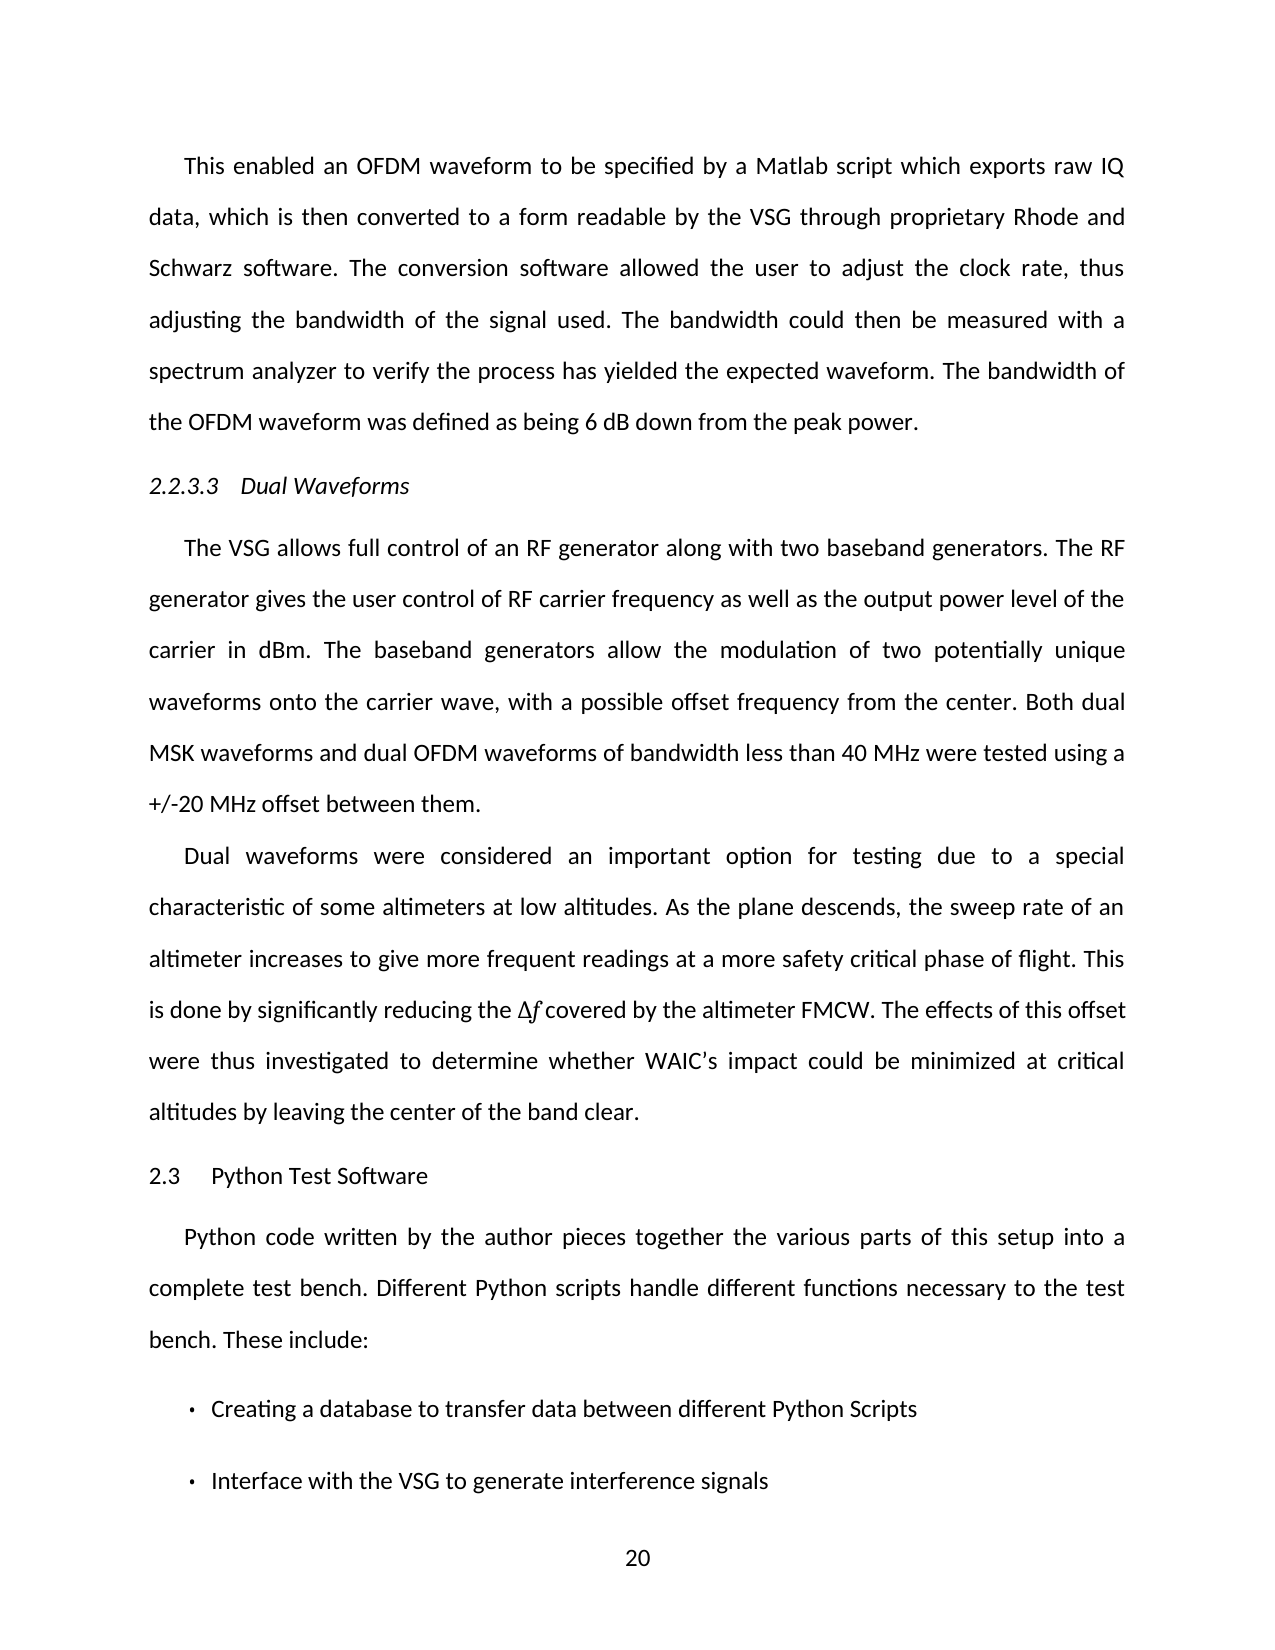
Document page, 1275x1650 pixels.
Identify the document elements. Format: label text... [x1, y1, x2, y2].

subtitle 2.2.3.3 Dual Waveforms [148, 470, 970, 501]
list Interface with the VSG to generate interference signals [186, 1465, 1127, 1496]
text Dual waveforms were considered an important option for testing due to a special characteristic of some altimeters at low altitudes. As the plane descends, the sweep rate of an altimeter increases to give more frequent readings at a more safety critical phase of flight. This is done by significantly reducing the ∆f covered by the altimeter FMCW. The effects of this offset were thus investigated to determine whether WAIC’s impact could be minimized at critical altitudes by leaving the center of the band clear. [148, 840, 1127, 1127]
subtitle 2.3 Python Test Software [148, 1160, 970, 1190]
text This enabled an OFDM waveform to be specified by a Matlab script which exports raw IQ data, which is then converted to a form readable by the VSG through proprietary Rhode and Schwarz software. The conversion software allowed the user to adjust the clock rate, thus adjusting the bandwidth of the signal used. The bandwidth could then be measured with a spectrum analyzer to verify the process has yielded the expected waveform. The bandwidth of the OFDM waveform was defined as being 6 dB down from the peak power. [148, 150, 1127, 437]
text Python code written by the author pieces together the various parts of this setup into a complete test bench. Different Python scripts handle different functions necessary to the test bench. These include: [148, 1221, 1127, 1354]
text The VSG allows full control of an RF generator along with two baseband generators. The RF generator gives the user control of RF carrier frequency as well as the output power level of the carrier in dBm. The baseband generators allow the modulation of two potentially unique waveforms onto the carrier wave, with a possible offset frequency from the center. Both dual MSK waveforms and dual OFDM waveforms of bandwidth less than 40 MHz were tested using a +/-20 MHz offset between them. [148, 532, 1127, 819]
list Creating a database to transfer data between different Python Scripts [186, 1393, 1127, 1423]
